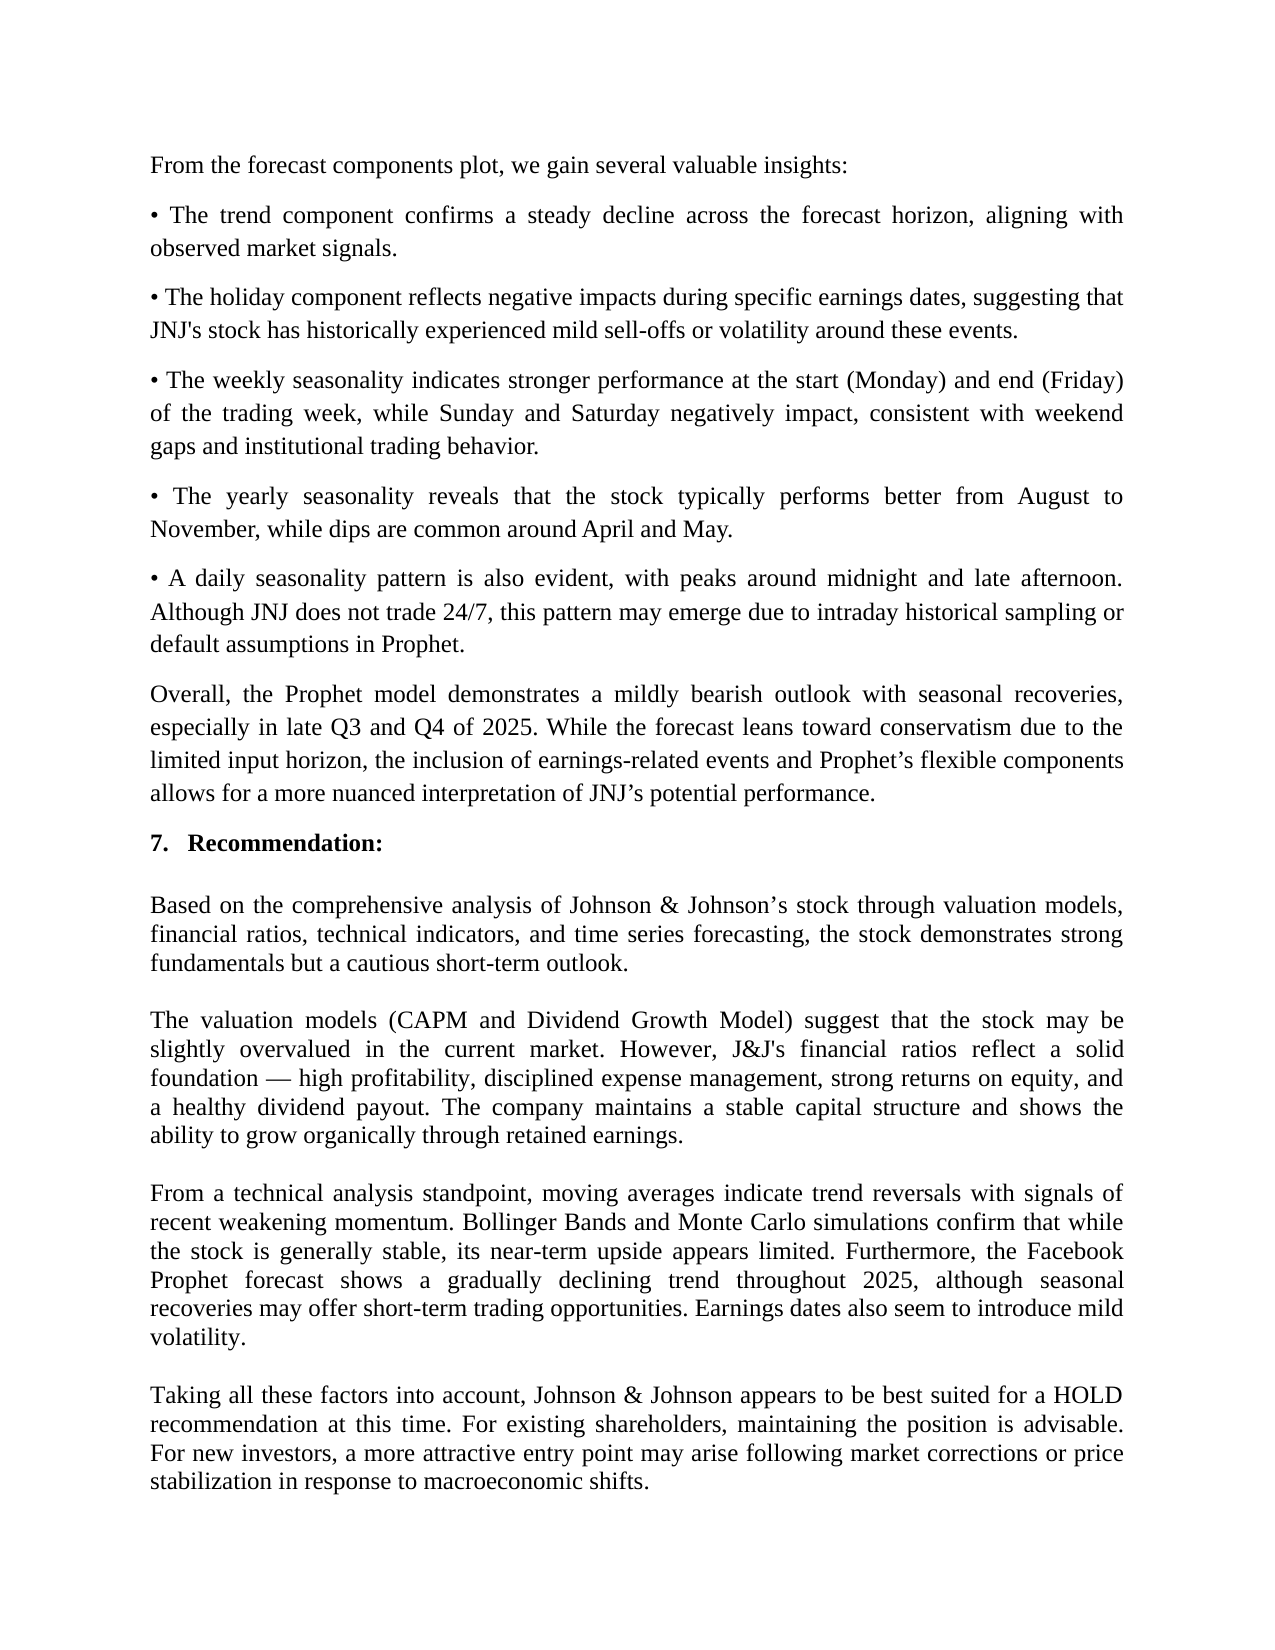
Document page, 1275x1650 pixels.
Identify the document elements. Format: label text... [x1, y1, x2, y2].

text From the forecast components plot, we gain several valuable insights: [150, 150, 1125, 179]
text • The trend component confirms a steady decline across the forecast horizon, aligning with observed market signals. [150, 200, 1125, 261]
text Taking all these factors into account, Johnson & Johnson appears to be best suited for a HOLD recommendation at this time. For existing shareholders, maintaining the position is advisable. For new investors, a more attractive entry point may arise following market corrections or price stabilization in response to macroeconomic shifts. [150, 1380, 1125, 1495]
text • The holiday component reflects negative impacts during specific earnings dates, suggesting that JNJ's stock has historically experienced mild sell-offs or volatility around these events. [150, 282, 1125, 344]
text From a technical analysis standpoint, moving averages indicate trend reversals with signals of recent weakening momentum. Bollinger Bands and Monte Carlo simulations confirm that while the stock is generally stable, its near-term upside appears limited. Furthermore, the Facebook Prophet forecast shows a gradually declining trend throughout 2025, although seasonal recoveries may offer short-term trading opportunities. Earnings dates also seem to introduce mild volatility. [150, 1178, 1125, 1351]
text Based on the comprehensive analysis of Johnson & Johnson’s stock through valuation models, financial ratios, technical indicators, and time series forecasting, the stock demonstrates strong fundamentals but a cautious short-term outlook. [150, 890, 1125, 976]
text Overall, the Prophet model demonstrates a mildly bearish outlook with seasonal recoveries, especially in late Q3 and Q4 of 2025. While the forecast leans toward conservatism due to the limited input horizon, the inclusion of earnings-related events and Prophet’s flexible components allows for a more nuanced interpretation of JNJ’s potential performance. [150, 679, 1125, 807]
text • The weekly seasonality indicates stronger performance at the start (Monday) and end (Friday) of the trading week, while Sunday and Saturday negatively impact, consistent with weekend gaps and institutional trading behavior. [150, 365, 1125, 460]
text • The yearly seasonality reveals that the stock typically performs better from August to November, while dips are common around April and May. [150, 481, 1125, 543]
list Recommendation: [150, 828, 1125, 857]
text • A daily seasonality pattern is also evident, with peaks around midnight and late afternoon. Although JNJ does not trade 24/7, this pattern may emerge due to intraday historical sampling or default assumptions in Prophet. [150, 563, 1125, 658]
text The valuation models (CAPM and Dividend Growth Model) suggest that the stock may be slightly overvalued in the current market. However, J&J's financial ratios reflect a solid foundation — high profitability, disciplined expense management, strong returns on equity, and a healthy dividend payout. The company maintains a stable capital structure and shows the ability to grow organically through retained earnings. [150, 1006, 1125, 1149]
